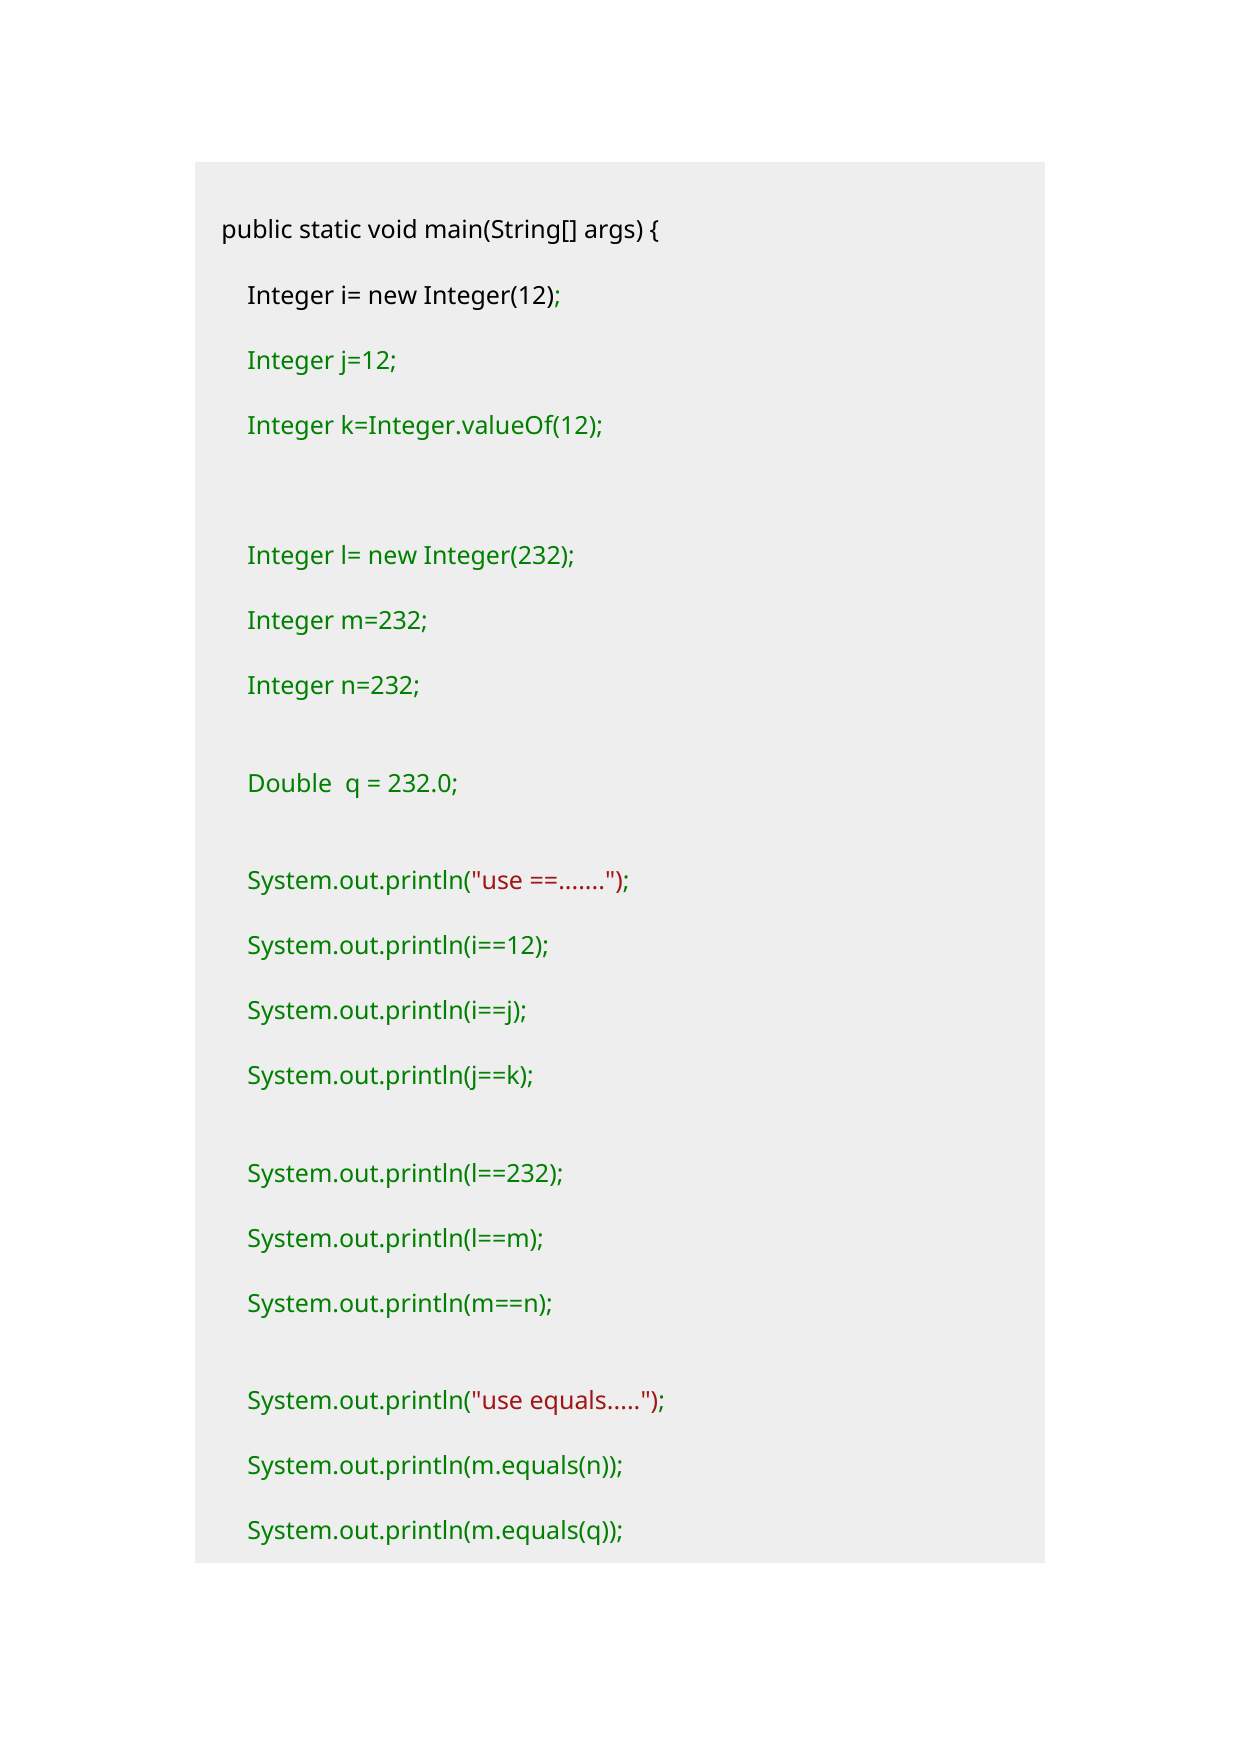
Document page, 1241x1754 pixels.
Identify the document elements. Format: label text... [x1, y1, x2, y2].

text Integer k=Integer.valueOf(12); [195, 393, 1045, 458]
text System.out.println("use ==......."); [195, 848, 1045, 913]
text System.out.println(m==n); [195, 1270, 1045, 1335]
text System.out.println(i==12); [195, 913, 1045, 978]
text System.out.println(l==232); [195, 1140, 1045, 1205]
text Integer j=12; [195, 328, 1045, 393]
text public static void main(String[] args) { [195, 196, 1045, 261]
text System.out.println(m.equals(n)); [195, 1433, 1045, 1498]
text System.out.println("use equals....."); [195, 1368, 1045, 1433]
text System.out.println(m.equals(q)); [195, 1498, 1045, 1563]
text Integer l= new Integer(232); [195, 523, 1045, 588]
text Double q = 232.0; [195, 750, 1045, 815]
text System.out.println(j==k); [195, 1043, 1045, 1108]
text System.out.println(l==m); [195, 1205, 1045, 1270]
text System.out.println(i==j); [195, 978, 1045, 1043]
text Integer m=232; [195, 588, 1045, 653]
text Integer n=232; [195, 653, 1045, 718]
text Integer i= new Integer(12); [195, 263, 1045, 328]
